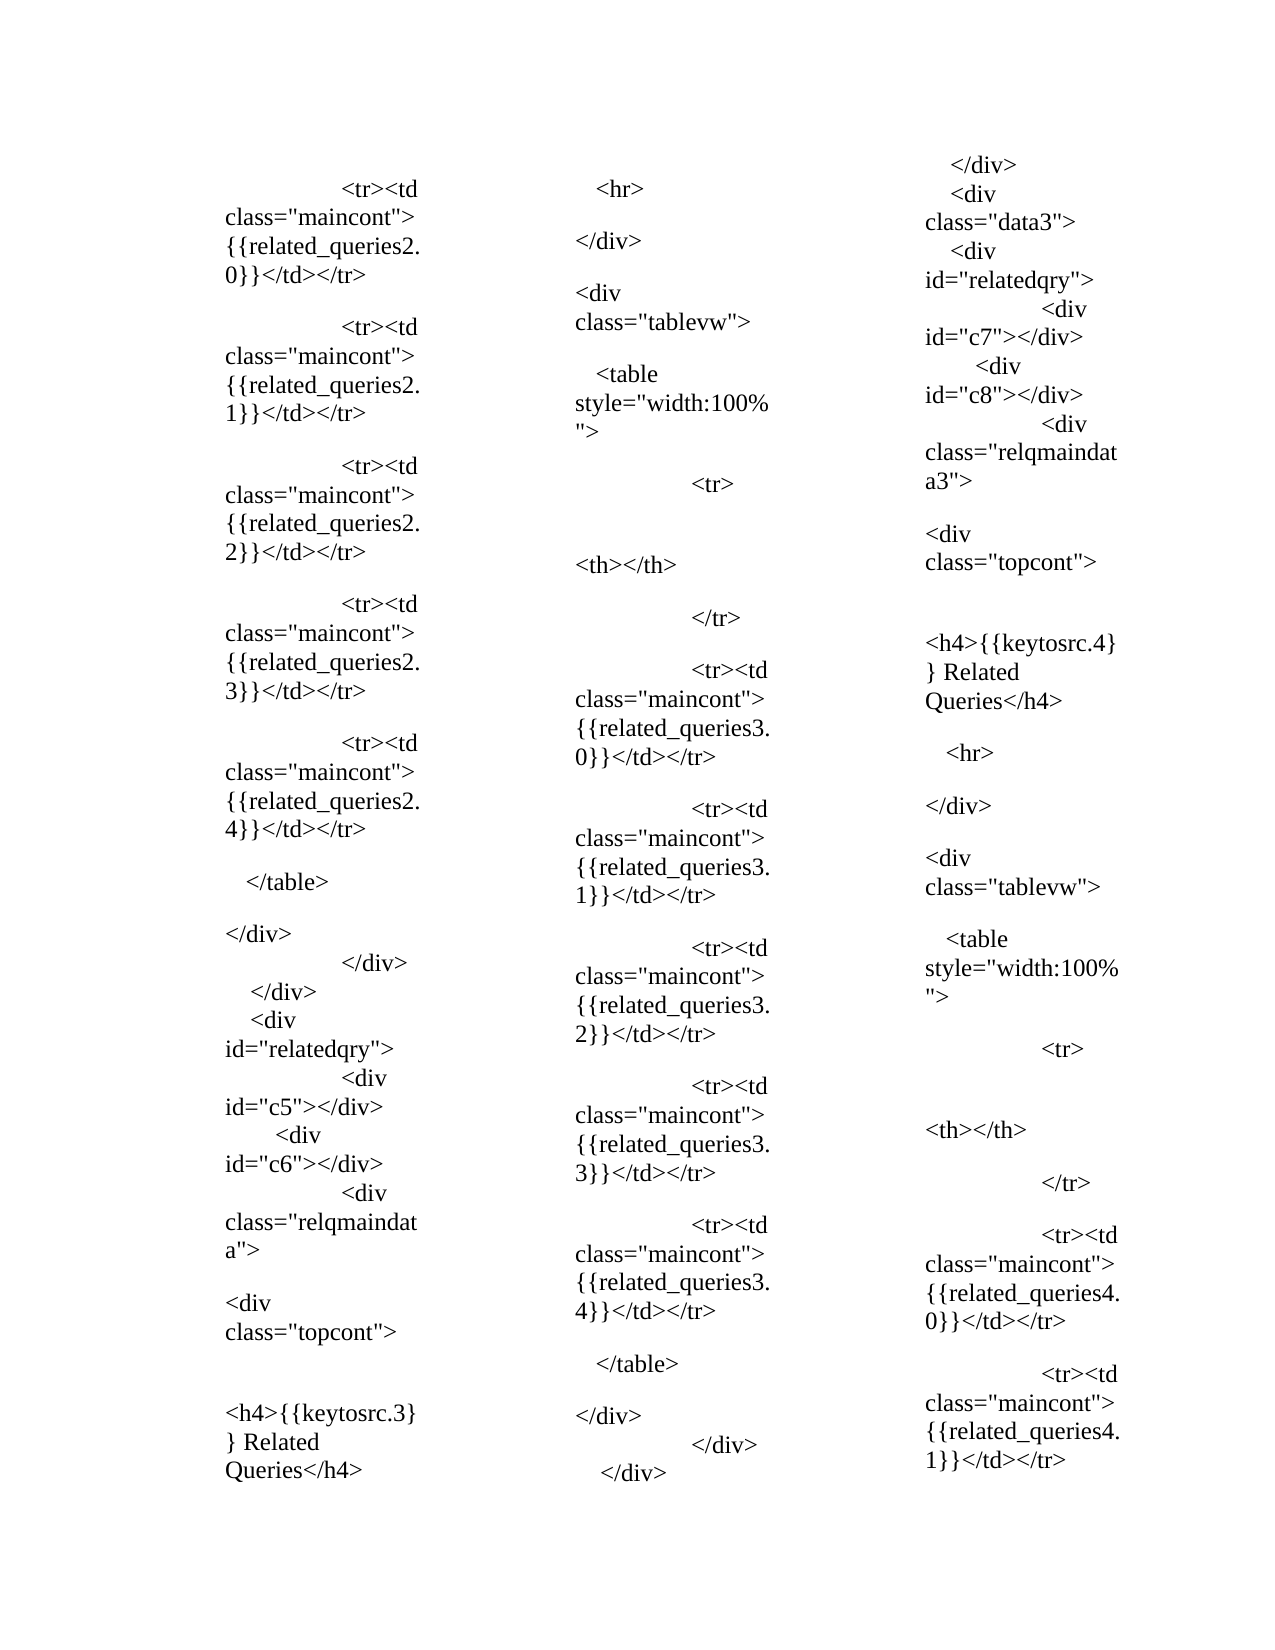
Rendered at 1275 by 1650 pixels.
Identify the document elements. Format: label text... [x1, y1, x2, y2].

text <table style="width:100%"> [575, 336, 775, 446]
text <h4>{{keytosrc.3}} Related Queries</h4> [225, 1345, 425, 1484]
text <tr><td class="maincont">{{related_queries2.2}}</td></tr> [225, 427, 425, 566]
text </div> [225, 896, 425, 948]
text <div id="c6"></div> [225, 1121, 425, 1178]
text <tr><td class="maincont">{{related_queries3.0}}</td></tr> [575, 632, 775, 770]
text <div class="topcont"> [925, 495, 1125, 576]
text <div class="relqmaindata"> [225, 1178, 425, 1264]
text <div class="tablevw"> [575, 255, 775, 336]
text <table style="width:100%"> [925, 901, 1125, 1011]
text <hr> [575, 150, 775, 202]
text </div> [925, 150, 1125, 179]
text <div class="topcont"> [225, 1264, 425, 1345]
text <tr><td class="maincont">{{related_queries4.0}}</td></tr> [925, 1197, 1125, 1335]
text <tr><td class="maincont">{{related_queries3.2}}</td></tr> [575, 909, 775, 1048]
text </div> [575, 1377, 775, 1430]
text <div class="data3"> [925, 179, 1125, 236]
text <tr><td class="maincont">{{related_queries3.4}}</td></tr> [575, 1186, 775, 1325]
text </div> [925, 767, 1125, 819]
text <div id="c8"></div> [925, 351, 1125, 409]
text <div id="relatedqry"> [925, 236, 1125, 294]
text <th></th> [575, 498, 775, 579]
text <tr><td class="maincont">{{related_queries3.3}}</td></tr> [575, 1048, 775, 1186]
text </div> [575, 1430, 775, 1458]
text </div> [575, 202, 775, 255]
text <div class="tablevw"> [925, 819, 1125, 901]
text </div> [225, 948, 425, 977]
text <tr> [575, 446, 775, 498]
text <tr><td class="maincont">{{related_queries2.4}}</td></tr> [225, 704, 425, 843]
text </table> [225, 843, 425, 896]
text <div id="relatedqry"> [225, 1006, 425, 1063]
text <th></th> [925, 1063, 1125, 1144]
text <h4>{{keytosrc.4}} Related Queries</h4> [925, 576, 1125, 715]
text <div id="c5"></div> [225, 1063, 425, 1121]
text </tr> [925, 1144, 1125, 1197]
text </table> [575, 1325, 775, 1377]
text <hr> [925, 715, 1125, 767]
text <div id="c7"></div> [925, 294, 1125, 351]
text <tr><td class="maincont">{{related_queries2.0}}</td></tr> [225, 150, 425, 289]
text <tr><td class="maincont">{{related_queries3.1}}</td></tr> [575, 770, 775, 909]
text </div> [575, 1458, 775, 1487]
text <tr> [925, 1011, 1125, 1063]
text </div> [225, 977, 425, 1006]
text <tr><td class="maincont">{{related_queries4.1}}</td></tr> [925, 1335, 1125, 1474]
text <tr><td class="maincont">{{related_queries2.1}}</td></tr> [225, 289, 425, 427]
text </tr> [575, 579, 775, 632]
text <tr><td class="maincont">{{related_queries2.3}}</td></tr> [225, 566, 425, 704]
text <div class="relqmaindata3"> [925, 409, 1125, 495]
